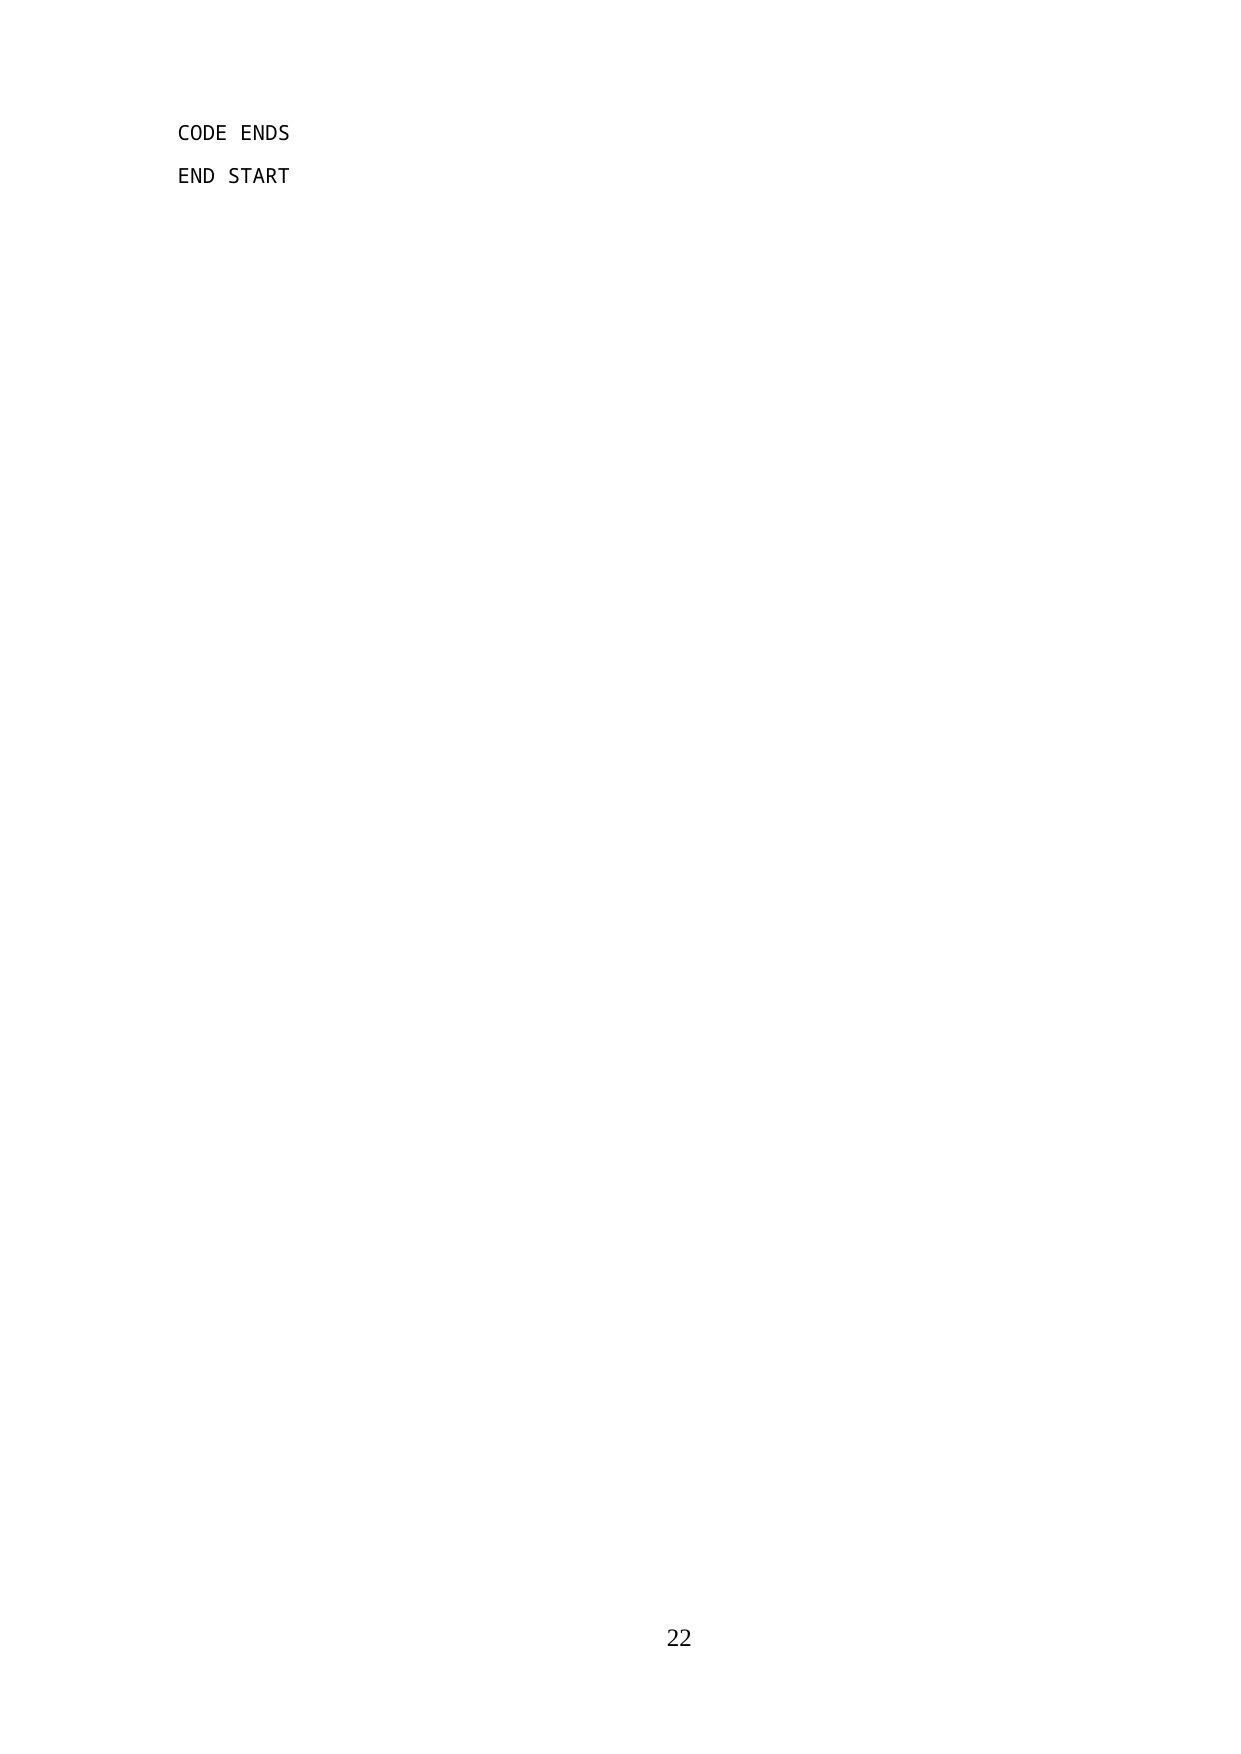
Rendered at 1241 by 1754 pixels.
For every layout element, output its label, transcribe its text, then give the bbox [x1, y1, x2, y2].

text END START [177, 161, 1181, 189]
text CODE ENDS [177, 118, 1181, 147]
